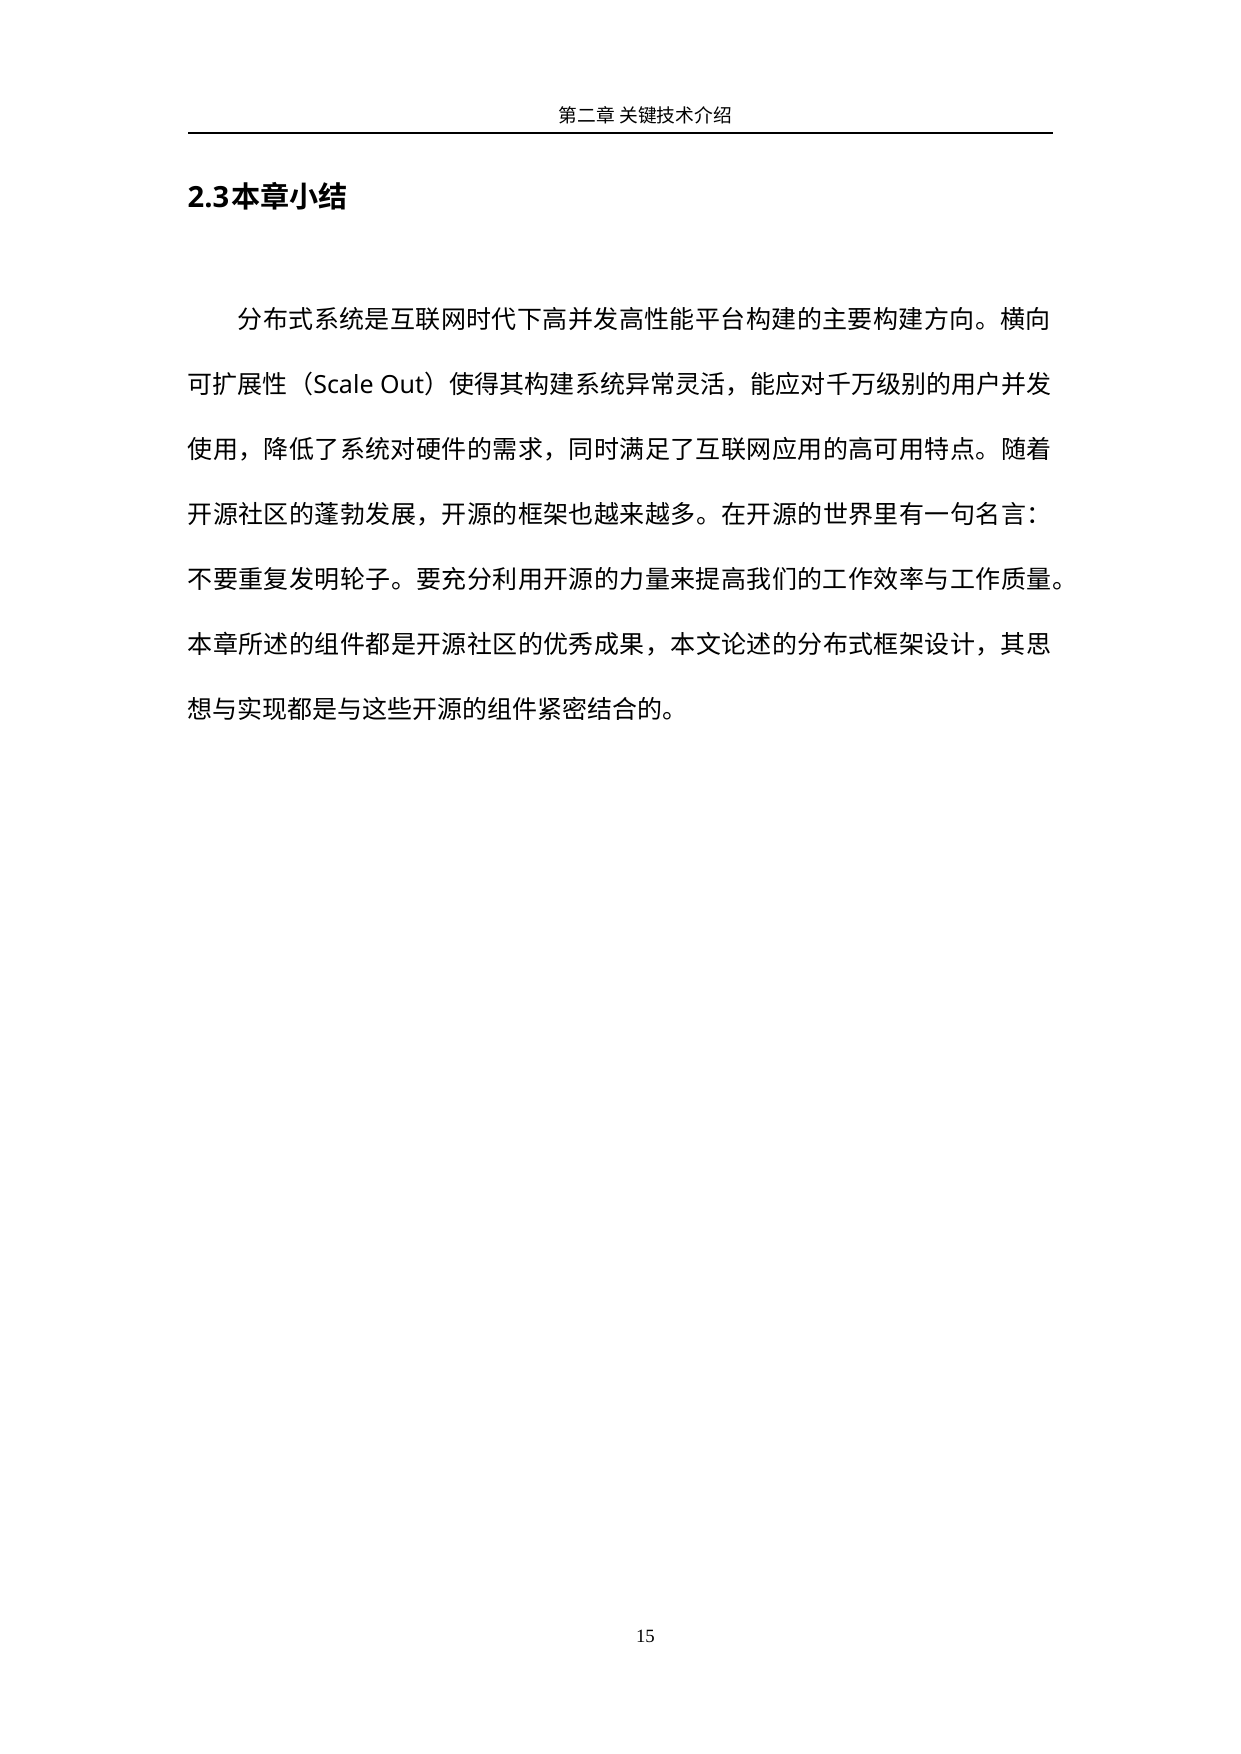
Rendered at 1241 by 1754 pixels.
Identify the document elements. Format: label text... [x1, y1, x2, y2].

subtitle 本章小结 [187, 162, 1053, 227]
text 分布式系统是互联网时代下高并发高性能平台构建的主要构建方向。横向可扩展性（Scale Out）使得其构建系统异常灵活，能应对千万级别的用户并发使用，降低了系统对硬件的需求，同时满足了互联网应用的高可用特点。随着开源社区的蓬勃发展，开源的框架也越来越多。在开源的世界里有一句名言：不要重复发明轮子。要充分利用开源的力量来提高我们的工作效率与工作质量。本章所述的组件都是开源社区的优秀成果，本文论述的分布式框架设计，其思想与实现都是与这些开源的组件紧密结合的。 [187, 285, 1053, 740]
